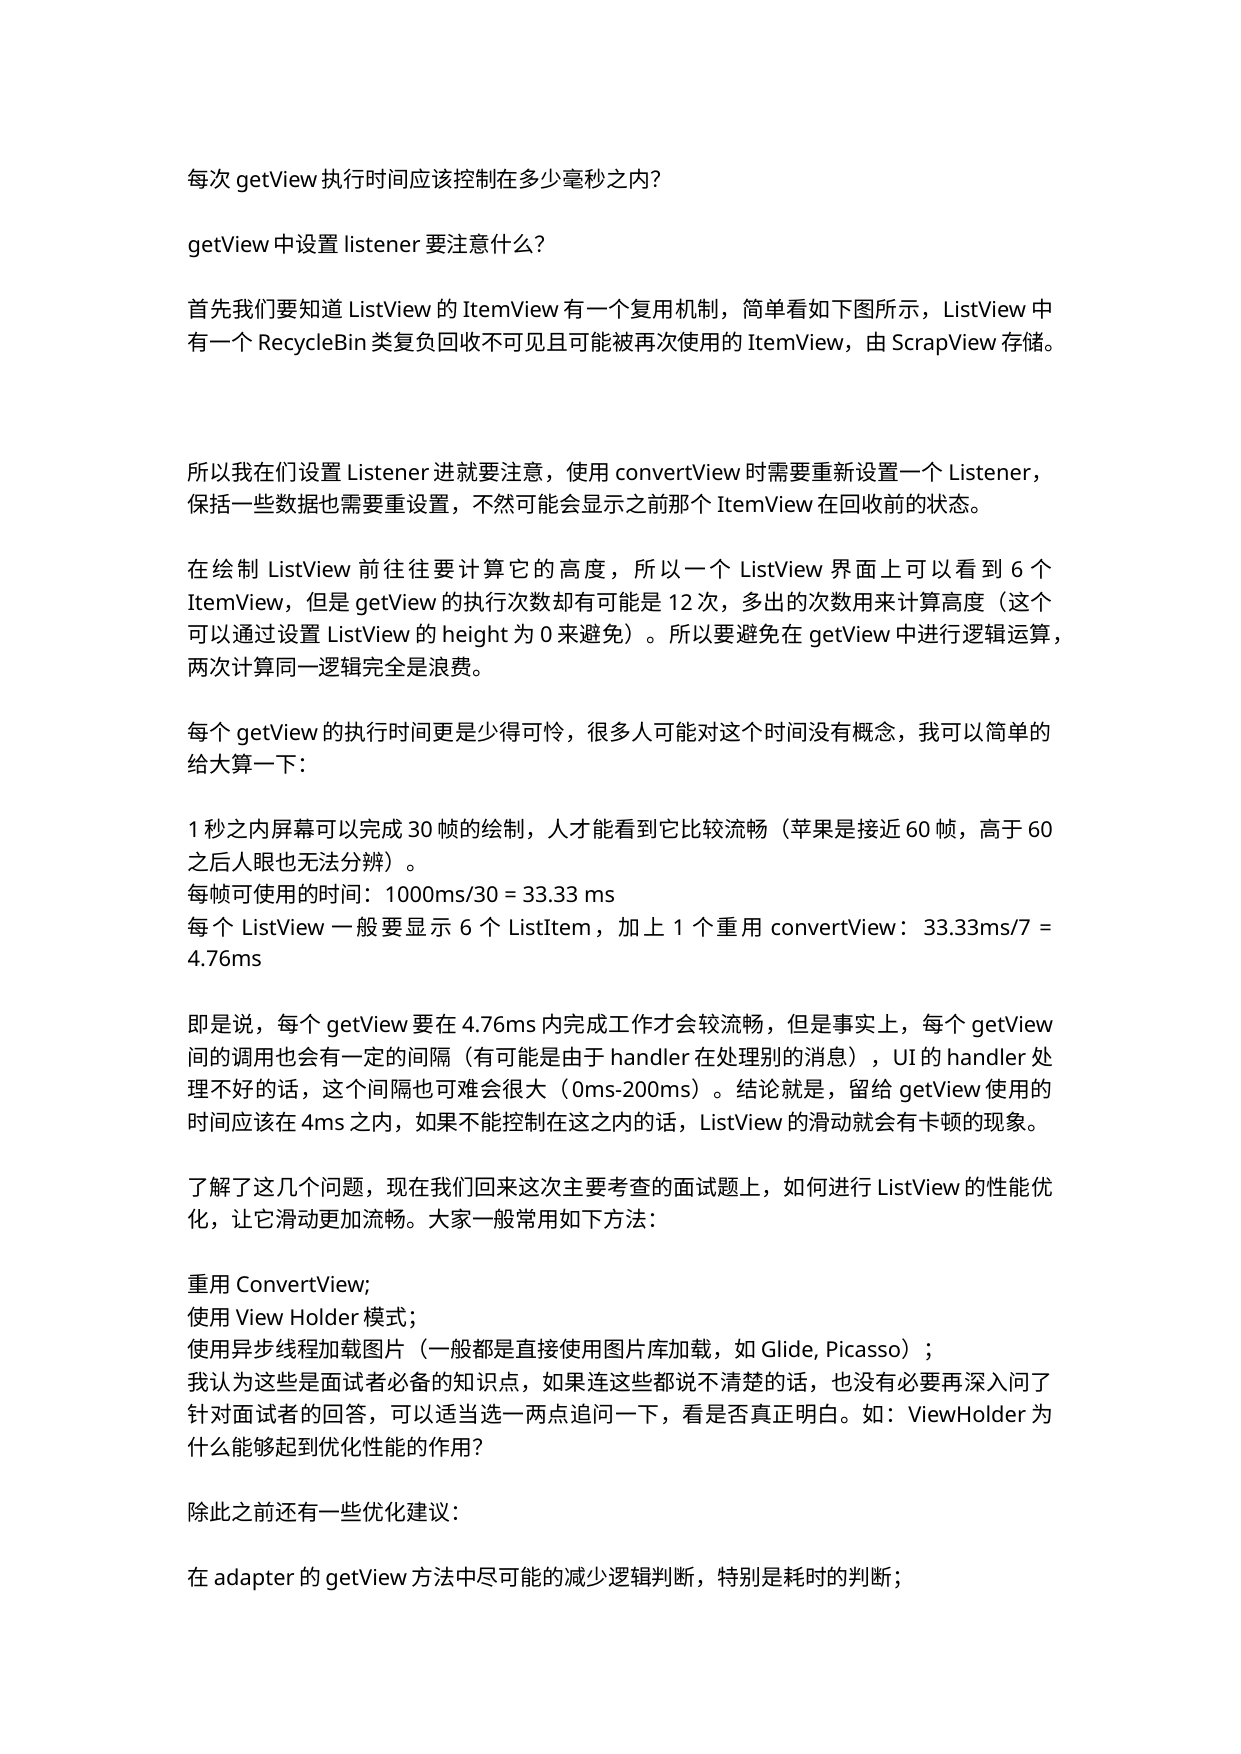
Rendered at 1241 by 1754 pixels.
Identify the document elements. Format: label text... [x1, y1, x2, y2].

text 使用View Holder模式； [187, 1299, 1053, 1332]
text 所以我在们设置Listener进就要注意，使用convertView时需要重新设置一个Listener，保括一些数据也需要重设置，不然可能会显示之前那个ItemView在回收前的状态。 [187, 454, 1053, 519]
text 了解了这几个问题，现在我们回来这次主要考查的面试题上，如何进行ListView的性能优化，让它滑动更加流畅。大家一般常用如下方法： [187, 1169, 1053, 1234]
text 1秒之内屏幕可以完成30帧的绘制，人才能看到它比较流畅（苹果是接近60帧，高于60之后人眼也无法分辨）。 [187, 812, 1053, 877]
text 我认为这些是面试者必备的知识点，如果连这些都说不清楚的话，也没有必要再深入问了。针对面试者的回答，可以适当选一两点追问一下，看是否真正明白。如：ViewHolder为什么能够起到优化性能的作用？ [187, 1364, 1053, 1462]
text 在adapter的getView方法中尽可能的减少逻辑判断，特别是耗时的判断； [187, 1559, 1053, 1592]
text 每个getView的执行时间更是少得可怜，很多人可能对这个时间没有概念，我可以简单的给大算一下： [187, 714, 1053, 779]
text 在绘制ListView前往往要计算它的高度，所以一个ListView界面上可以看到6个ItemView，但是getView的执行次数却有可能是12次，多出的次数用来计算高度（这个可以通过设置ListView的height为0来避免）。所以要避免在getView中进行逻辑运算，两次计算同一逻辑完全是浪费。 [187, 552, 1053, 682]
text 首先我们要知道ListView的ItemView有一个复用机制，简单看如下图所示，ListView中有一个RecycleBin类复负回收不可见且可能被再次使用的ItemView，由ScrapView存储。 [187, 292, 1053, 357]
text 除此之前还有一些优化建议： [187, 1494, 1053, 1527]
text 每帧可使用的时间：1000ms/30 = 33.33 ms [187, 877, 1053, 909]
text 即是说，每个getView要在4.76ms内完成工作才会较流畅，但是事实上，每个getView间的调用也会有一定的间隔（有可能是由于handler在处理别的消息），UI的handler处理不好的话，这个间隔也可难会很大（0ms-200ms）。结论就是，留给getView使用的时间应该在4ms之内，如果不能控制在这之内的话，ListView的滑动就会有卡顿的现象。 [187, 1007, 1053, 1137]
text getView中设置listener要注意什么？ [187, 227, 1053, 259]
text 每个ListView一般要显示6个ListItem，加上1个重用convertView：33.33ms/7 = 4.76ms [187, 909, 1053, 974]
text 重用ConvertView; [187, 1267, 1053, 1299]
text 每次getView执行时间应该控制在多少毫秒之内？ [187, 162, 1053, 194]
text 使用异步线程加载图片（一般都是直接使用图片库加载，如Glide, Picasso）； [187, 1332, 1053, 1364]
